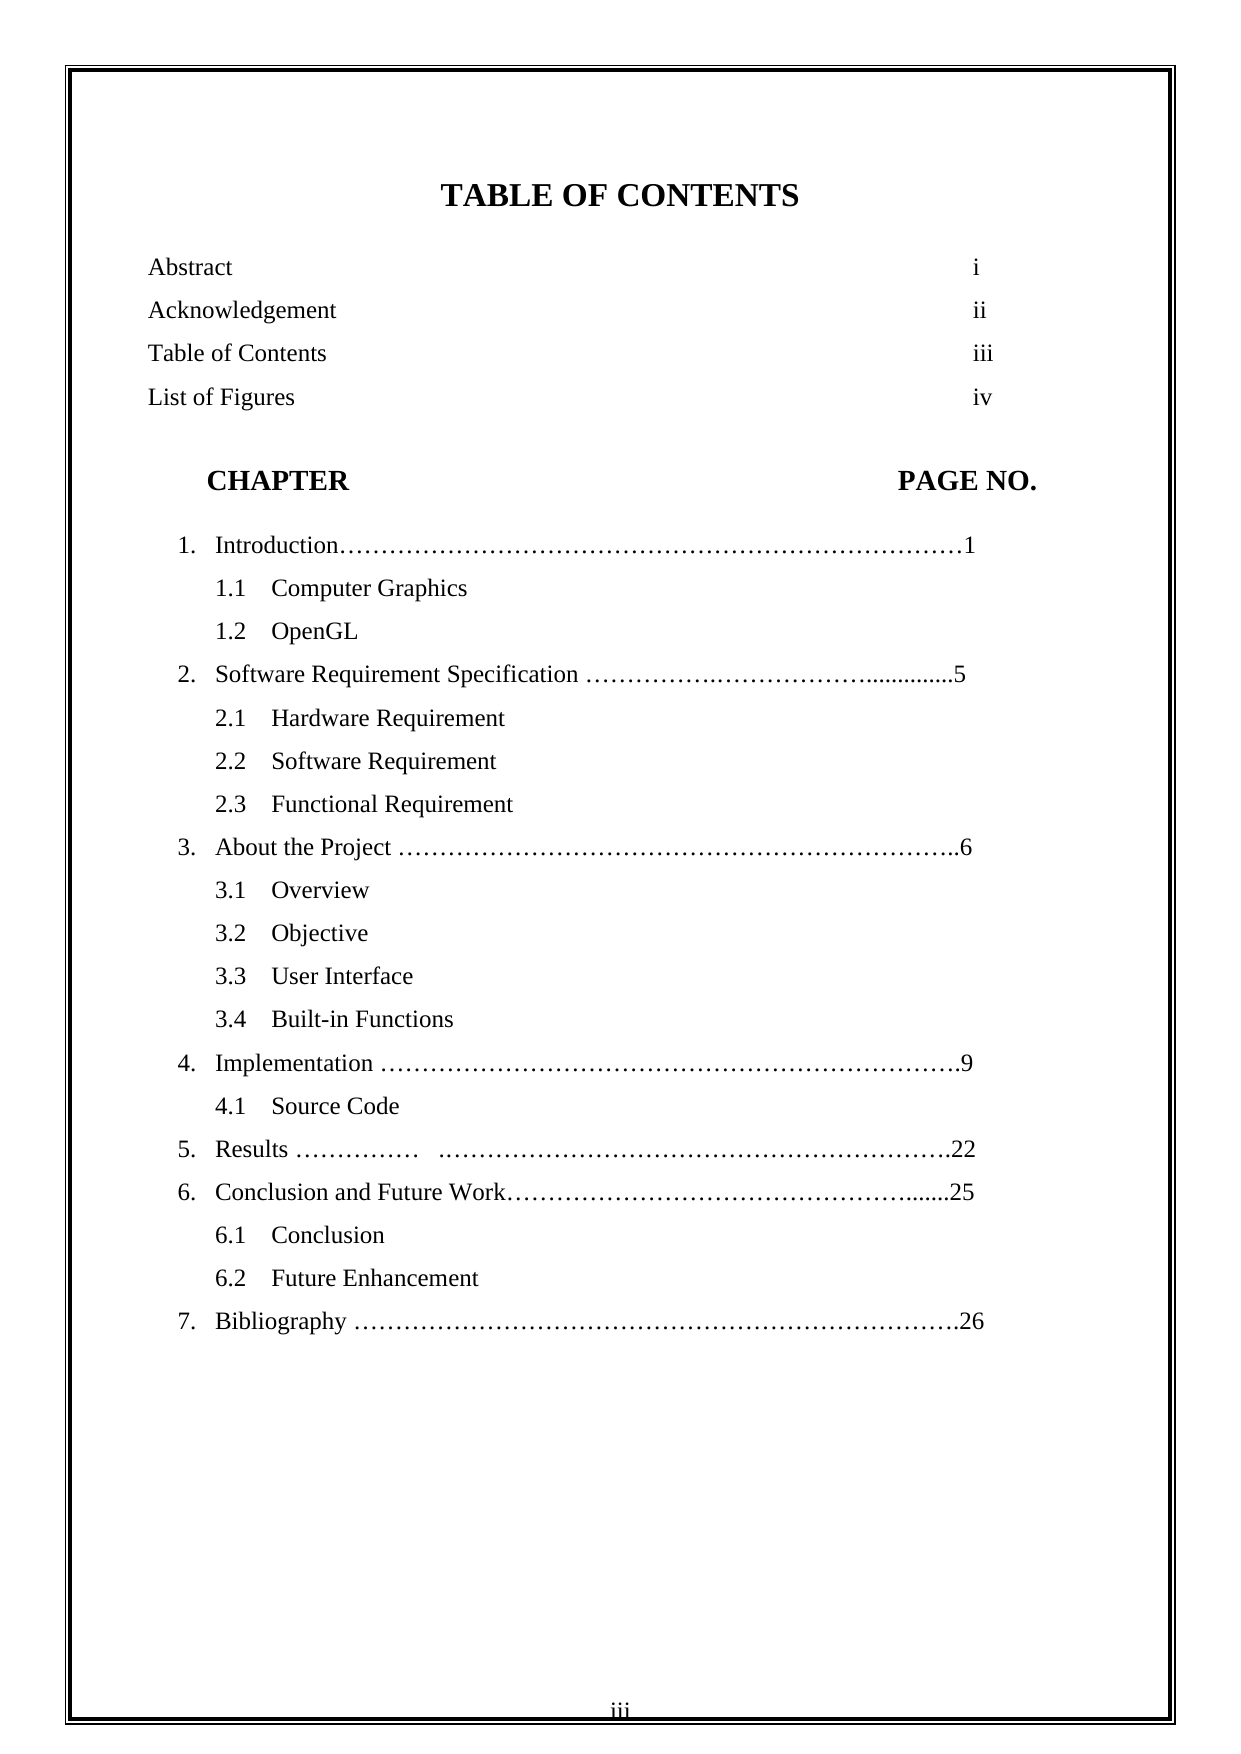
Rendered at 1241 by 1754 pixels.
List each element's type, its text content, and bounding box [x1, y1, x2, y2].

list Source Code [215, 1091, 1092, 1119]
list Introduction…………………………………………………………………1 [177, 530, 1092, 559]
list About the Project …………………………………………………………..6 [177, 832, 1092, 861]
text Acknowledgement ii [148, 295, 1092, 324]
list User Interface [215, 961, 1092, 990]
list Results …………… .…………………………………………………….22 [177, 1134, 1092, 1163]
list Implementation …………………………………………………………….9 [177, 1048, 1092, 1076]
text List of Figures iv [148, 382, 1092, 410]
list Future Enhancement [215, 1263, 1092, 1292]
list Overview [215, 875, 1092, 904]
list Hardware Requirement [215, 703, 1092, 731]
list Computer Graphics [215, 573, 1092, 602]
list Software Requirement [215, 746, 1092, 774]
list Built-in Functions [215, 1004, 1092, 1033]
text CHAPTER PAGE NO. [148, 463, 1092, 497]
text Table of Contents iii [148, 338, 1092, 367]
list Conclusion [215, 1220, 1092, 1249]
text Abstract i [148, 252, 1092, 281]
list OpenGL [215, 616, 1092, 645]
text TABLE OF CONTENTS [148, 176, 1092, 214]
list Conclusion and Future Work………………………………………….......25 [177, 1177, 1092, 1206]
list Functional Requirement [215, 789, 1092, 818]
list Objective [215, 918, 1092, 947]
list Software Requirement Specification …………….………………..............5 [177, 659, 1092, 688]
list Bibliography ……………………………………………………………….26 [177, 1306, 1092, 1335]
